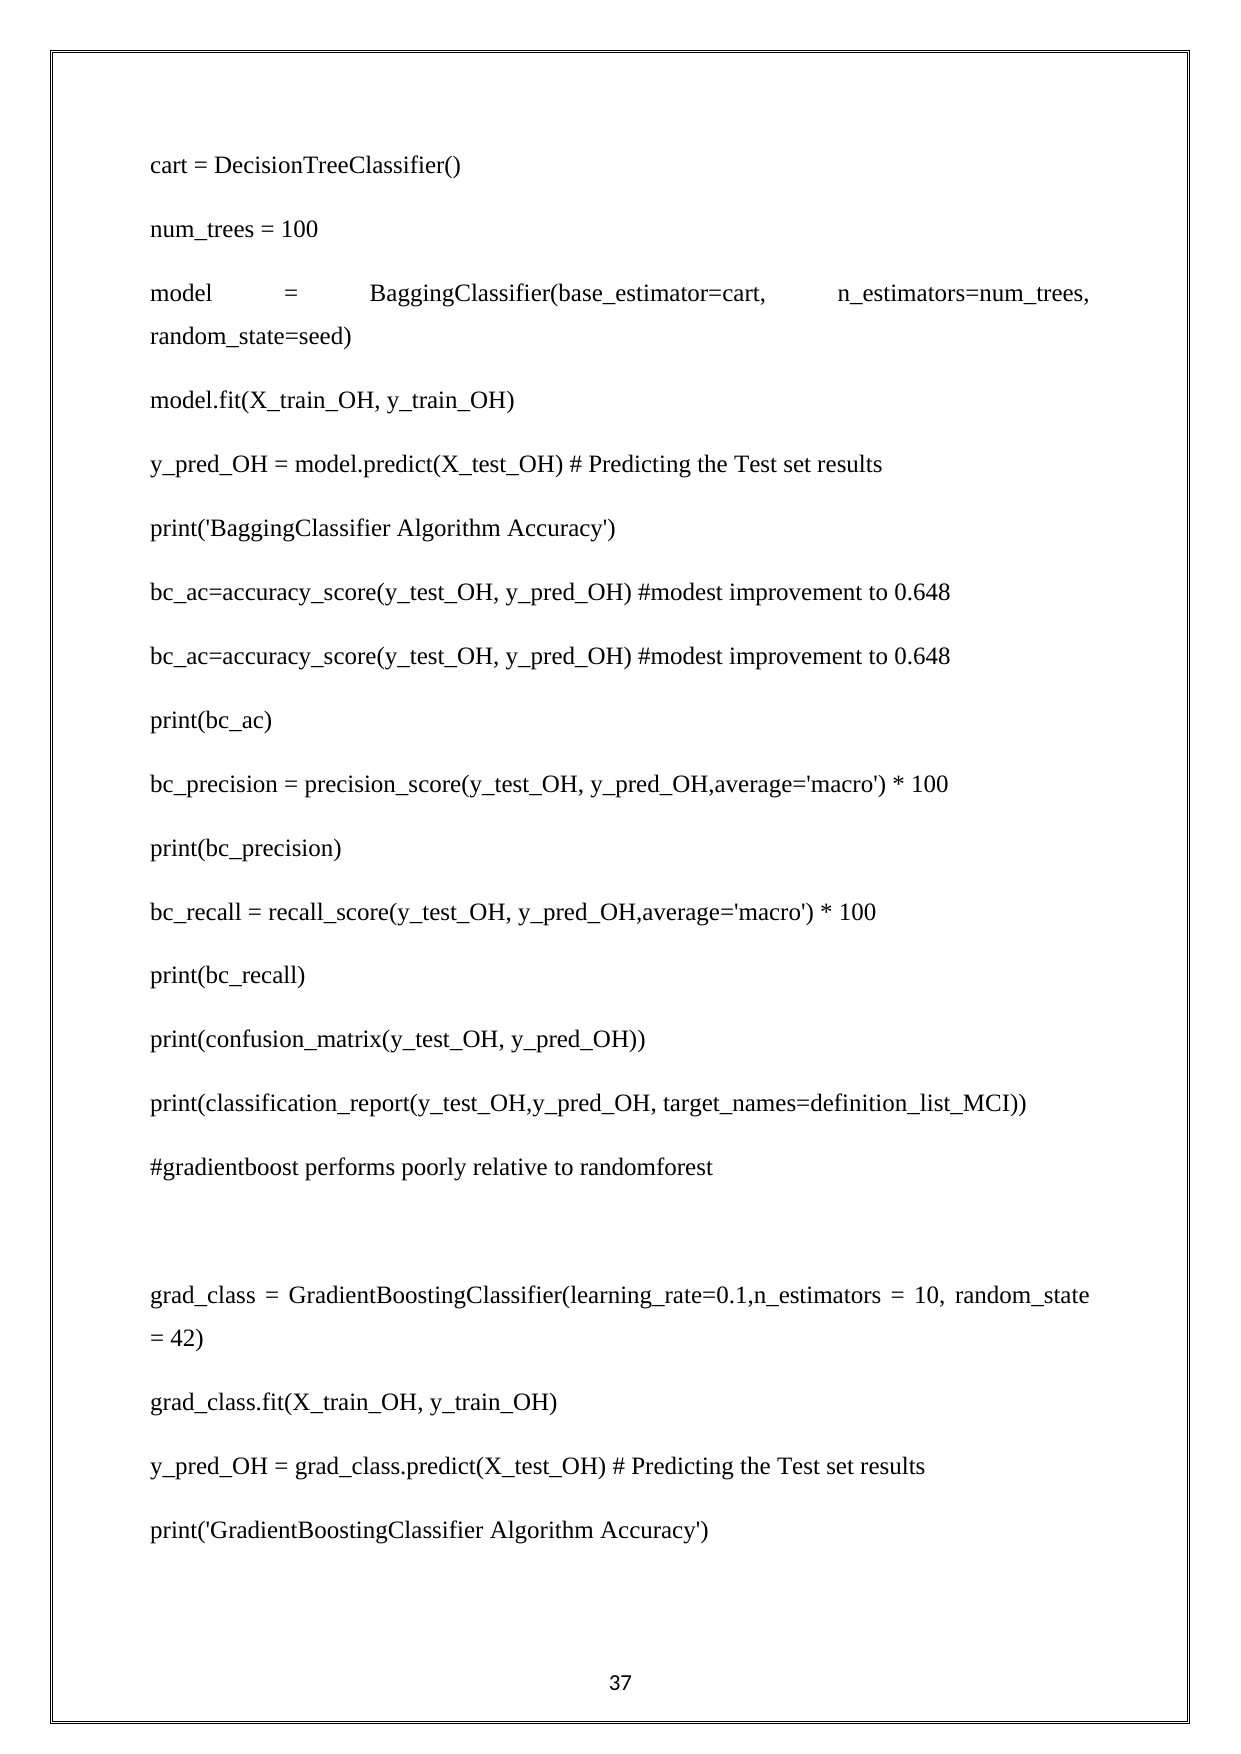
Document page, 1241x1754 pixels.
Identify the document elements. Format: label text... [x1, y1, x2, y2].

text grad_class.fit(X_train_OH, y_train_OH) [150, 1387, 1090, 1416]
text y_pred_OH = grad_class.predict(X_test_OH) # Predicting the Test set results [150, 1451, 1090, 1480]
text num_trees = 100 [150, 214, 1090, 243]
text print(bc_ac) [150, 705, 1090, 733]
text model = BaggingClassifier(base_estimator=cart, n_estimators=num_trees, random_state=seed) [150, 278, 1090, 350]
text print(classification_report(y_test_OH,y_pred_OH, target_names=definition_list_MCI)) [150, 1088, 1090, 1117]
text model.fit(X_train_OH, y_train_OH) [150, 385, 1090, 414]
text bc_recall = recall_score(y_test_OH, y_pred_OH,average='macro') * 100 [150, 897, 1090, 925]
text print(bc_recall) [150, 961, 1090, 989]
text cart = DecisionTreeClassifier() [150, 150, 1090, 179]
text bc_ac=accuracy_score(y_test_OH, y_pred_OH) #modest improvement to 0.648 [150, 641, 1090, 669]
text #gradientboost performs poorly relative to randomforest [150, 1152, 1090, 1181]
text grad_class = GradientBoostingClassifier(learning_rate=0.1,n_estimators = 10, random_state = 42) [150, 1280, 1090, 1352]
text print(bc_precision) [150, 833, 1090, 861]
text bc_ac=accuracy_score(y_test_OH, y_pred_OH) #modest improvement to 0.648 [150, 577, 1090, 606]
text y_pred_OH = model.predict(X_test_OH) # Predicting the Test set results [150, 449, 1090, 478]
text print(confusion_matrix(y_test_OH, y_pred_OH)) [150, 1024, 1090, 1053]
text print('BaggingClassifier Algorithm Accuracy') [150, 513, 1090, 542]
text print('GradientBoostingClassifier Algorithm Accuracy') [150, 1515, 1090, 1544]
text bc_precision = precision_score(y_test_OH, y_pred_OH,average='macro') * 100 [150, 769, 1090, 797]
